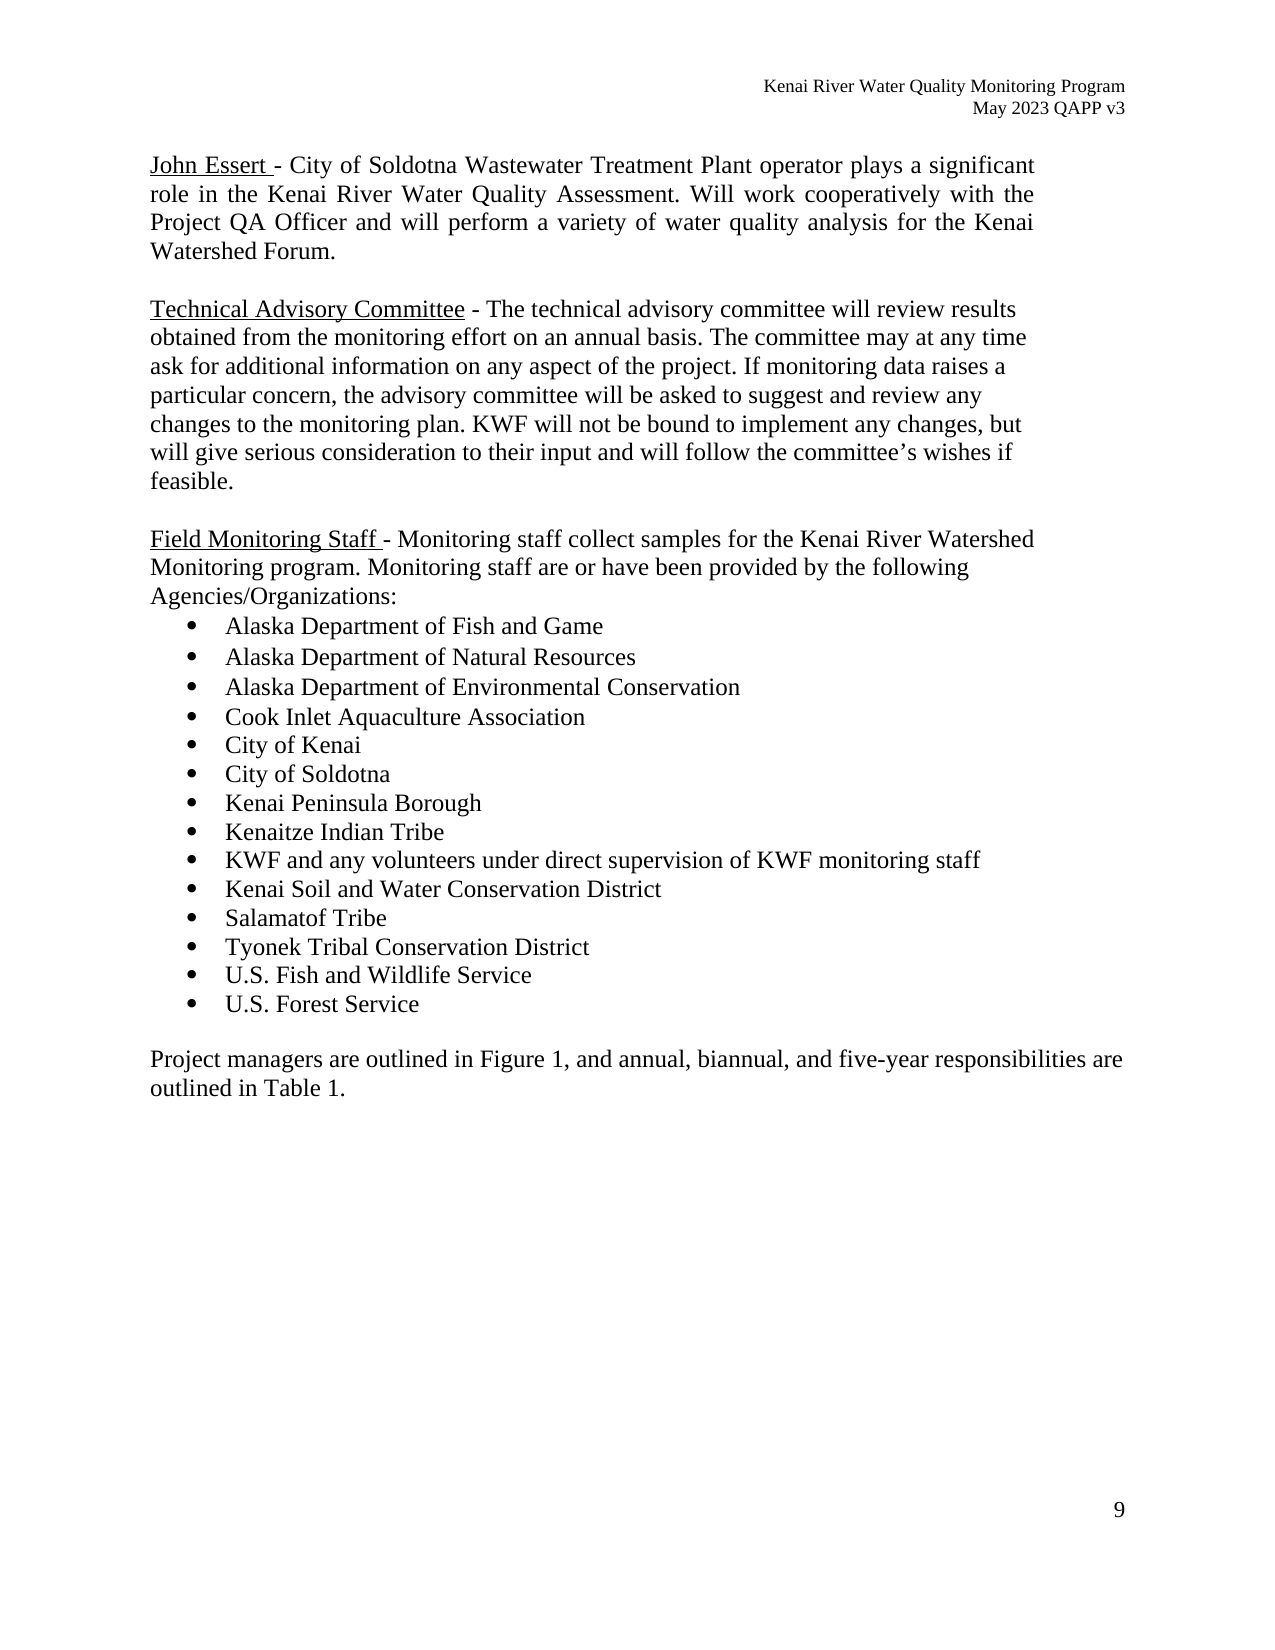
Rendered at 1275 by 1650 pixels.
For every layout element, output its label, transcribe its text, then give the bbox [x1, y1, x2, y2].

list Salamatof Tribe [187, 903, 1125, 932]
list U.S. Forest Service [187, 989, 1125, 1018]
list Alaska Department of Fish and Game [187, 610, 1125, 641]
text Project managers are outlined in Figure 1, and annual, biannual, and five-year responsibilities are outlined in Table 1. [150, 1044, 1125, 1102]
list Kenaitze Indian Tribe [187, 817, 1125, 845]
list Alaska Department of Environmental Conservation [187, 671, 1125, 702]
list Alaska Department of Natural Resources [187, 641, 1125, 671]
list Tyonek Tribal Conservation District [187, 932, 1125, 960]
list Cook Inlet Aquaculture Association [187, 702, 1125, 730]
list Kenai Soil and Water Conservation District [187, 874, 1125, 903]
list City of Kenai [187, 730, 1125, 759]
list Kenai Peninsula Borough [187, 788, 1125, 817]
list U.S. Fish and Wildlife Service [187, 960, 1125, 989]
text Technical Advisory Committee - The technical advisory committee will review results obtained from the monitoring effort on an annual basis. The committee may at any time ask for additional information on any aspect of the project. If monitoring data raises a particular concern, the advisory committee will be asked to suggest and review any changes to the monitoring plan. KWF will not be bound to implement any changes, but will give serious consideration to their input and will follow the committee’s wishes if feasible. [150, 294, 1048, 495]
list KWF and any volunteers under direct supervision of KWF monitoring staff [187, 845, 1125, 874]
list City of Soldotna [187, 759, 1125, 788]
text John Essert - City of Soldotna Wastewater Treatment Plant operator plays a significant role in the Kenai River Water Quality Assessment. Will work cooperatively with the Project QA Officer and will perform a variety of water quality analysis for the Kenai Watershed Forum. [150, 150, 1035, 265]
text Field Monitoring Staff - Monitoring staff collect samples for the Kenai River Watershed Monitoring program. Monitoring staff are or have been provided by the following Agencies/Organizations: [150, 524, 1061, 610]
